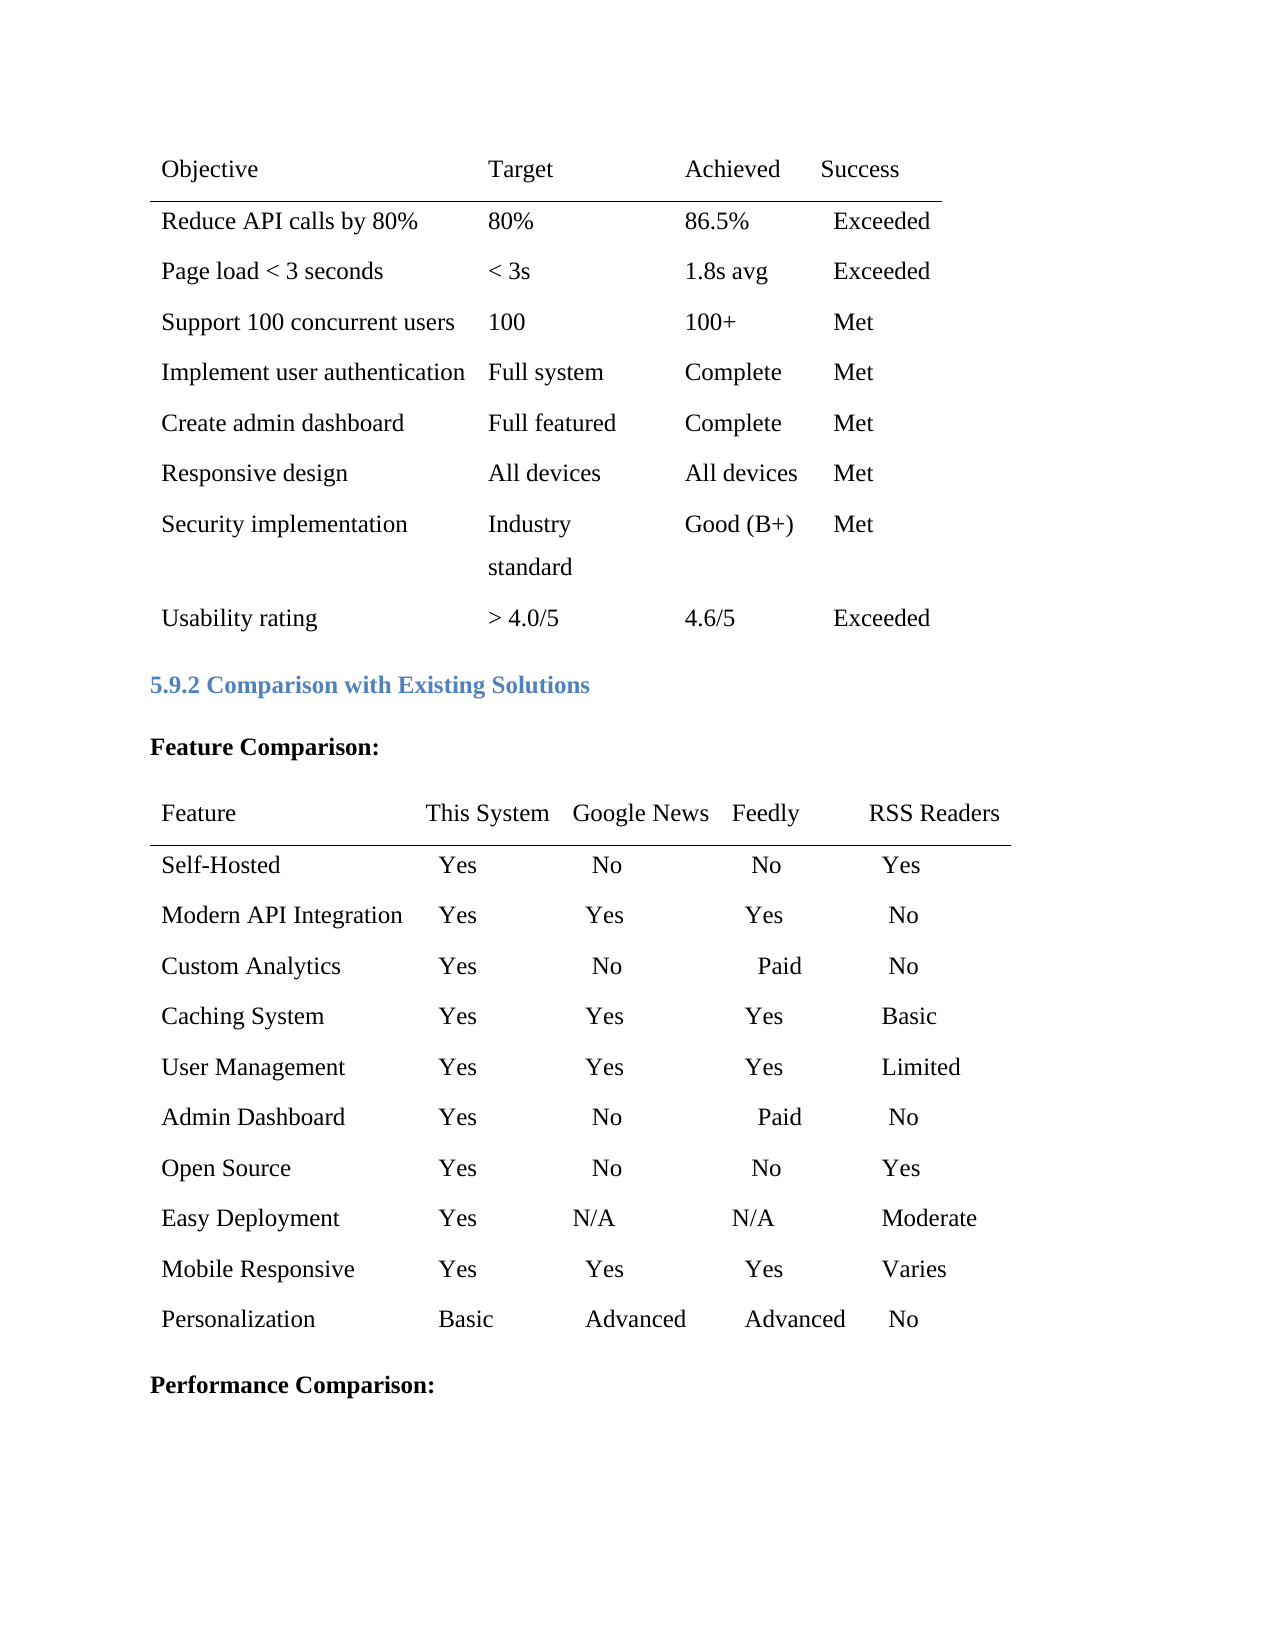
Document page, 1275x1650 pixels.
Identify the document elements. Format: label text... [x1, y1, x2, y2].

table_cell Responsive design [150, 455, 477, 505]
table_header Feature [150, 794, 414, 844]
table_cell No [561, 846, 720, 897]
table_cell Mobile Responsive [150, 1250, 414, 1301]
table_header Success [809, 150, 942, 201]
table_cell Yes [414, 1048, 561, 1099]
table_cell Limited [858, 1048, 1011, 1099]
table_cell Yes [720, 998, 857, 1048]
table_cell User Management [150, 1048, 414, 1099]
table_cell All devices [477, 455, 673, 505]
table_cell No [561, 1099, 720, 1149]
table_cell Varies [858, 1250, 1011, 1301]
table_cell Advanced [720, 1301, 857, 1351]
table_cell Exceeded [809, 253, 942, 303]
table_cell Advanced [561, 1301, 720, 1351]
table_cell Yes [414, 1250, 561, 1301]
table_header Objective [150, 150, 477, 201]
table_cell Yes [561, 897, 720, 947]
table_cell 80% [477, 202, 673, 253]
table_cell Met [809, 505, 942, 599]
table_cell Custom Analytics [150, 947, 414, 998]
table_cell Yes [720, 1048, 857, 1099]
table_cell Full system [477, 354, 673, 404]
table_cell Exceeded [809, 202, 942, 253]
table_cell Exceeded [809, 599, 942, 649]
table_cell Yes [414, 897, 561, 947]
table_cell Admin Dashboard [150, 1099, 414, 1149]
table_cell Implement user authentication [150, 354, 477, 404]
table_cell Paid [720, 1099, 857, 1149]
table_header Google News [561, 794, 720, 844]
table_cell Yes [414, 1200, 561, 1250]
table_cell Yes [414, 1099, 561, 1149]
table_cell < 3s [477, 253, 673, 303]
table_header This System [414, 794, 561, 844]
table_header RSS Readers [858, 794, 1011, 844]
table_cell Caching System [150, 998, 414, 1048]
table_cell No [858, 1301, 1011, 1351]
table_cell 4.6/5 [673, 599, 809, 649]
table_cell Security implementation [150, 505, 477, 599]
table_cell No [720, 1149, 857, 1200]
table_cell Good (B+) [673, 505, 809, 599]
table_cell Met [809, 455, 942, 505]
table_cell Met [809, 404, 942, 455]
table_cell > 4.0/5 [477, 599, 673, 649]
table_cell No [720, 846, 857, 897]
subtitle 5.9.2 Comparison with Existing Solutions [150, 670, 1125, 699]
table_cell Yes [414, 947, 561, 998]
table_cell 100+ [673, 303, 809, 354]
table_cell Yes [858, 846, 1011, 897]
table_cell 1.8s avg [673, 253, 809, 303]
table_cell No [858, 947, 1011, 998]
table_cell Yes [561, 1250, 720, 1301]
table_cell Yes [561, 998, 720, 1048]
table_cell Easy Deployment [150, 1200, 414, 1250]
table_cell Support 100 concurrent users [150, 303, 477, 354]
table_cell N/A [561, 1200, 720, 1250]
table_cell Yes [720, 897, 857, 947]
table_cell Yes [720, 1250, 857, 1301]
table_cell Yes [561, 1048, 720, 1099]
table_cell No [858, 897, 1011, 947]
table_cell N/A [720, 1200, 857, 1250]
table_cell Industry standard [477, 505, 673, 599]
table_cell Complete [673, 354, 809, 404]
table_cell Self-Hosted [150, 846, 414, 897]
table_cell Personalization [150, 1301, 414, 1351]
table_header Target [477, 150, 673, 201]
table_cell Met [809, 354, 942, 404]
table_cell Page load < 3 seconds [150, 253, 477, 303]
table_cell Moderate [858, 1200, 1011, 1250]
table_cell No [561, 1149, 720, 1200]
table_cell No [858, 1099, 1011, 1149]
table_cell 86.5% [673, 202, 809, 253]
table_cell Met [809, 303, 942, 354]
table_cell 100 [477, 303, 673, 354]
table_cell Yes [414, 998, 561, 1048]
table_cell Yes [414, 1149, 561, 1200]
table_cell Basic [414, 1301, 561, 1351]
text Feature Comparison: [150, 732, 1125, 761]
table_header Feedly [720, 794, 857, 844]
table_cell Complete [673, 404, 809, 455]
table_cell Paid [720, 947, 857, 998]
table_header Achieved [673, 150, 809, 201]
table_cell Reduce API calls by 80% [150, 202, 477, 253]
text Performance Comparison: [150, 1370, 1125, 1399]
table_cell Full featured [477, 404, 673, 455]
table_cell Usability rating [150, 599, 477, 649]
table_cell Yes [858, 1149, 1011, 1200]
table_cell Create admin dashboard [150, 404, 477, 455]
table_cell Basic [858, 998, 1011, 1048]
table_cell Modern API Integration [150, 897, 414, 947]
table_cell No [561, 947, 720, 998]
table_cell Yes [414, 846, 561, 897]
table_cell All devices [673, 455, 809, 505]
table_cell Open Source [150, 1149, 414, 1200]
